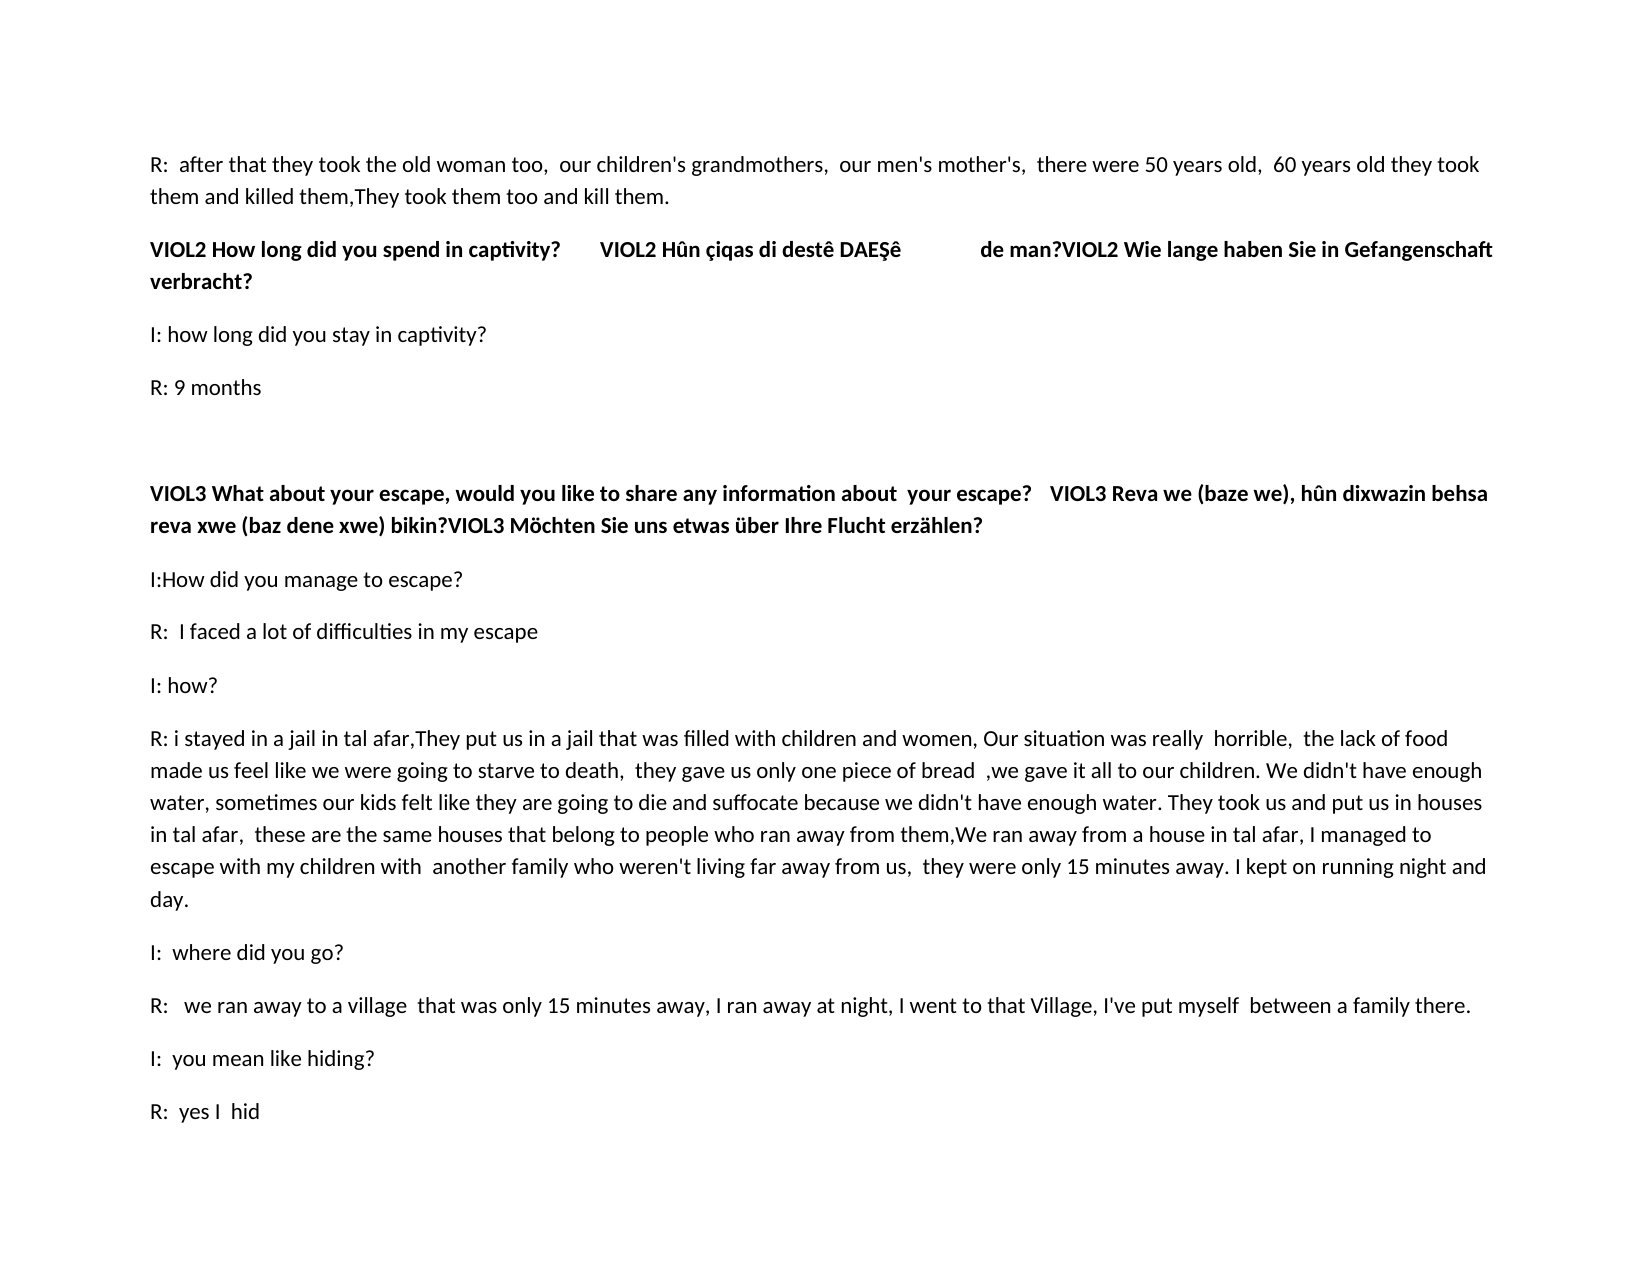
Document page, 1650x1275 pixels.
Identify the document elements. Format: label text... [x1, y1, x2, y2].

text R: after that they took the old woman too, our children's grandmothers, our men's mother's, there were 50 years old, 60 years old they took them and killed them,They took them too and kill them. [150, 150, 1500, 210]
text VIOL2 How long did you spend in captivity? VIOL2 Hûn çiqas di destê DAEŞê de man?VIOL2 Wie lange haben Sie in Gefangenschaft verbracht? [150, 235, 1500, 295]
text VIOL3 What about your escape, would you like to share any information about your escape? VIOL3 Reva we (baze we), hûn dixwazin behsa reva xwe (baz dene xwe) bikin?VIOL3 Möchten Sie uns etwas über Ihre Flucht erzählen? [150, 479, 1500, 540]
text R: yes I hid [150, 1097, 1500, 1125]
text R: we ran away to a village that was only 15 minutes away, I ran away at night, I went to that Village, I've put myself between a family there. [150, 991, 1500, 1019]
text R: I faced a lot of difficulties in my escape [150, 618, 1500, 646]
text I: you mean like hiding? [150, 1044, 1500, 1072]
text R: i stayed in a jail in tal afar,They put us in a jail that was filled with children and women, Our situation was really horrible, the lack of food made us feel like we were going to starve to death, they gave us only one piece of bread ,we gave it all to our children. We didn't have enough water, sometimes our kids felt like they are going to die and suffocate because we didn't have enough water. They took us and put us in houses in tal afar, these are the same houses that belong to people who ran away from them,We ran away from a house in tal afar, I managed to escape with my children with another family who weren't living far away from us, they were only 15 minutes away. I kept on running night and day. [150, 724, 1500, 913]
text I:How did you manage to escape? [150, 565, 1500, 593]
text I: where did you go? [150, 938, 1500, 966]
text I: how? [150, 671, 1500, 699]
text R: 9 months [150, 373, 1500, 401]
text I: how long did you stay in captivity? [150, 320, 1500, 348]
